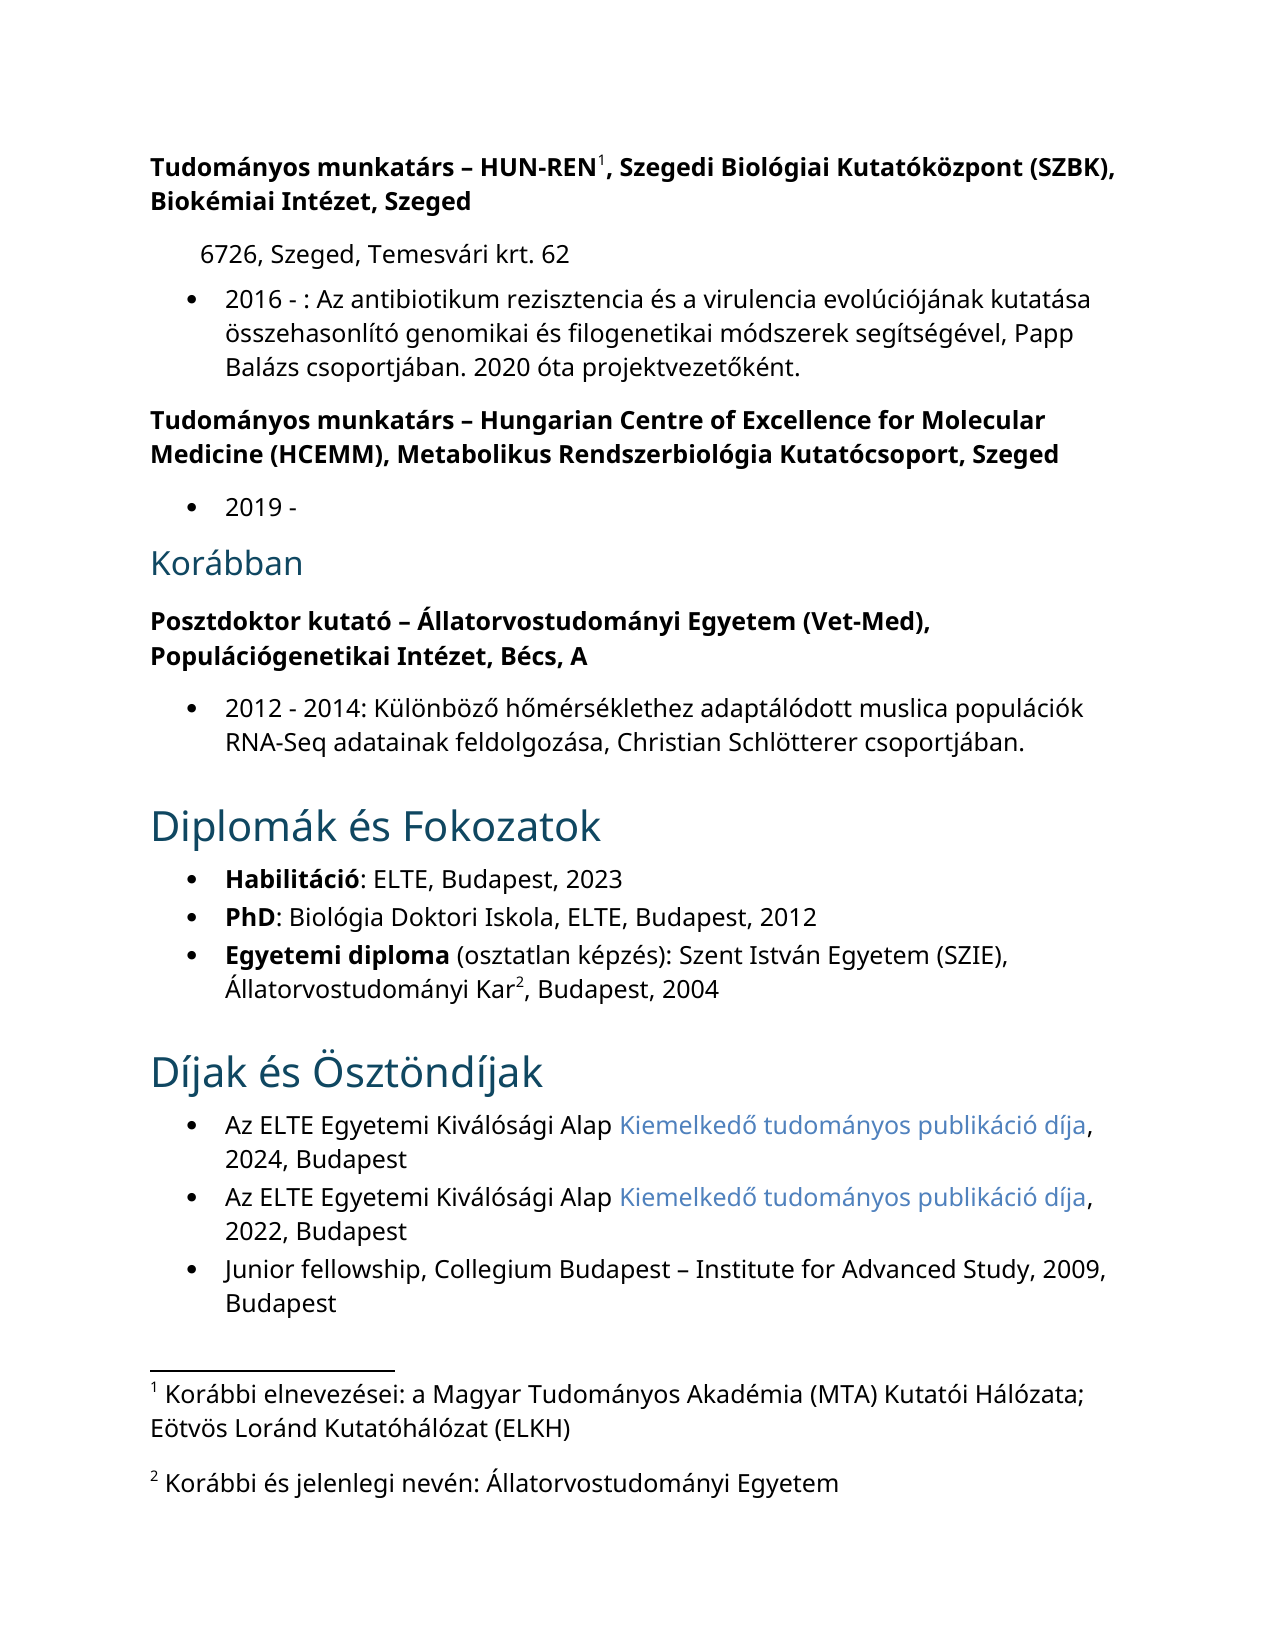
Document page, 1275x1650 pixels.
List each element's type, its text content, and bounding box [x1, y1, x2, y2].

list Az ELTE Egyetemi Kiválósági Alap Kiemelkedő tudományos publikáció díja, 2022, Budapest [187, 1180, 1125, 1248]
list Az ELTE Egyetemi Kiválósági Alap Kiemelkedő tudományos publikáció díja, 2024, Budapest [187, 1108, 1125, 1176]
subtitle Díjak és Ösztöndíjak [150, 1043, 1125, 1100]
list Egyetemi diploma (osztatlan képzés): Szent István Egyetem (SZIE), Állatorvostudományi Kar, Budapest, 2004 [187, 937, 1125, 1005]
text 6726, Szeged, Temesvári krt. 62 [200, 237, 1075, 271]
list 2019 - [187, 489, 1125, 523]
subtitle Korábban [150, 540, 1125, 585]
list Habilitáció: ELTE, Budapest, 2023 [187, 862, 1125, 896]
list 2016 - : Az antibiotikum rezisztencia és a virulencia evolúciójának kutatása összehasonlító genomikai és filogenetikai módszerek segítségével, Papp Balázs csoportjában. 2020 óta projektvezetőként. [187, 281, 1125, 383]
list 2012 - 2014: Különböző hőmérséklethez adaptálódott muslica populációk RNA-Seq adatainak feldolgozása, Christian Schlötterer csoportjában. [187, 691, 1125, 759]
list Junior fellowship, Collegium Budapest – Institute for Advanced Study, 2009, Budapest [187, 1252, 1125, 1320]
text Tudományos munkatárs – Hungarian Centre of Excellence for Molecular Medicine (HCEMM), Metabolikus Rendszerbiológia Kutatócsoport, Szeged [150, 402, 1125, 470]
text Tudományos munkatárs – HUN-REN, Szegedi Biológiai Kutatóközpont (SZBK), Biokémiai Intézet, Szeged [150, 150, 1125, 218]
subtitle Diplomák és Fokozatok [150, 797, 1125, 853]
text Posztdoktor kutató – Állatorvostudományi Egyetem (Vet-Med), Populációgenetikai Intézet, Bécs, A [150, 604, 1125, 672]
list PhD: Biológia Doktori Iskola, ELTE, Budapest, 2012 [187, 899, 1125, 933]
